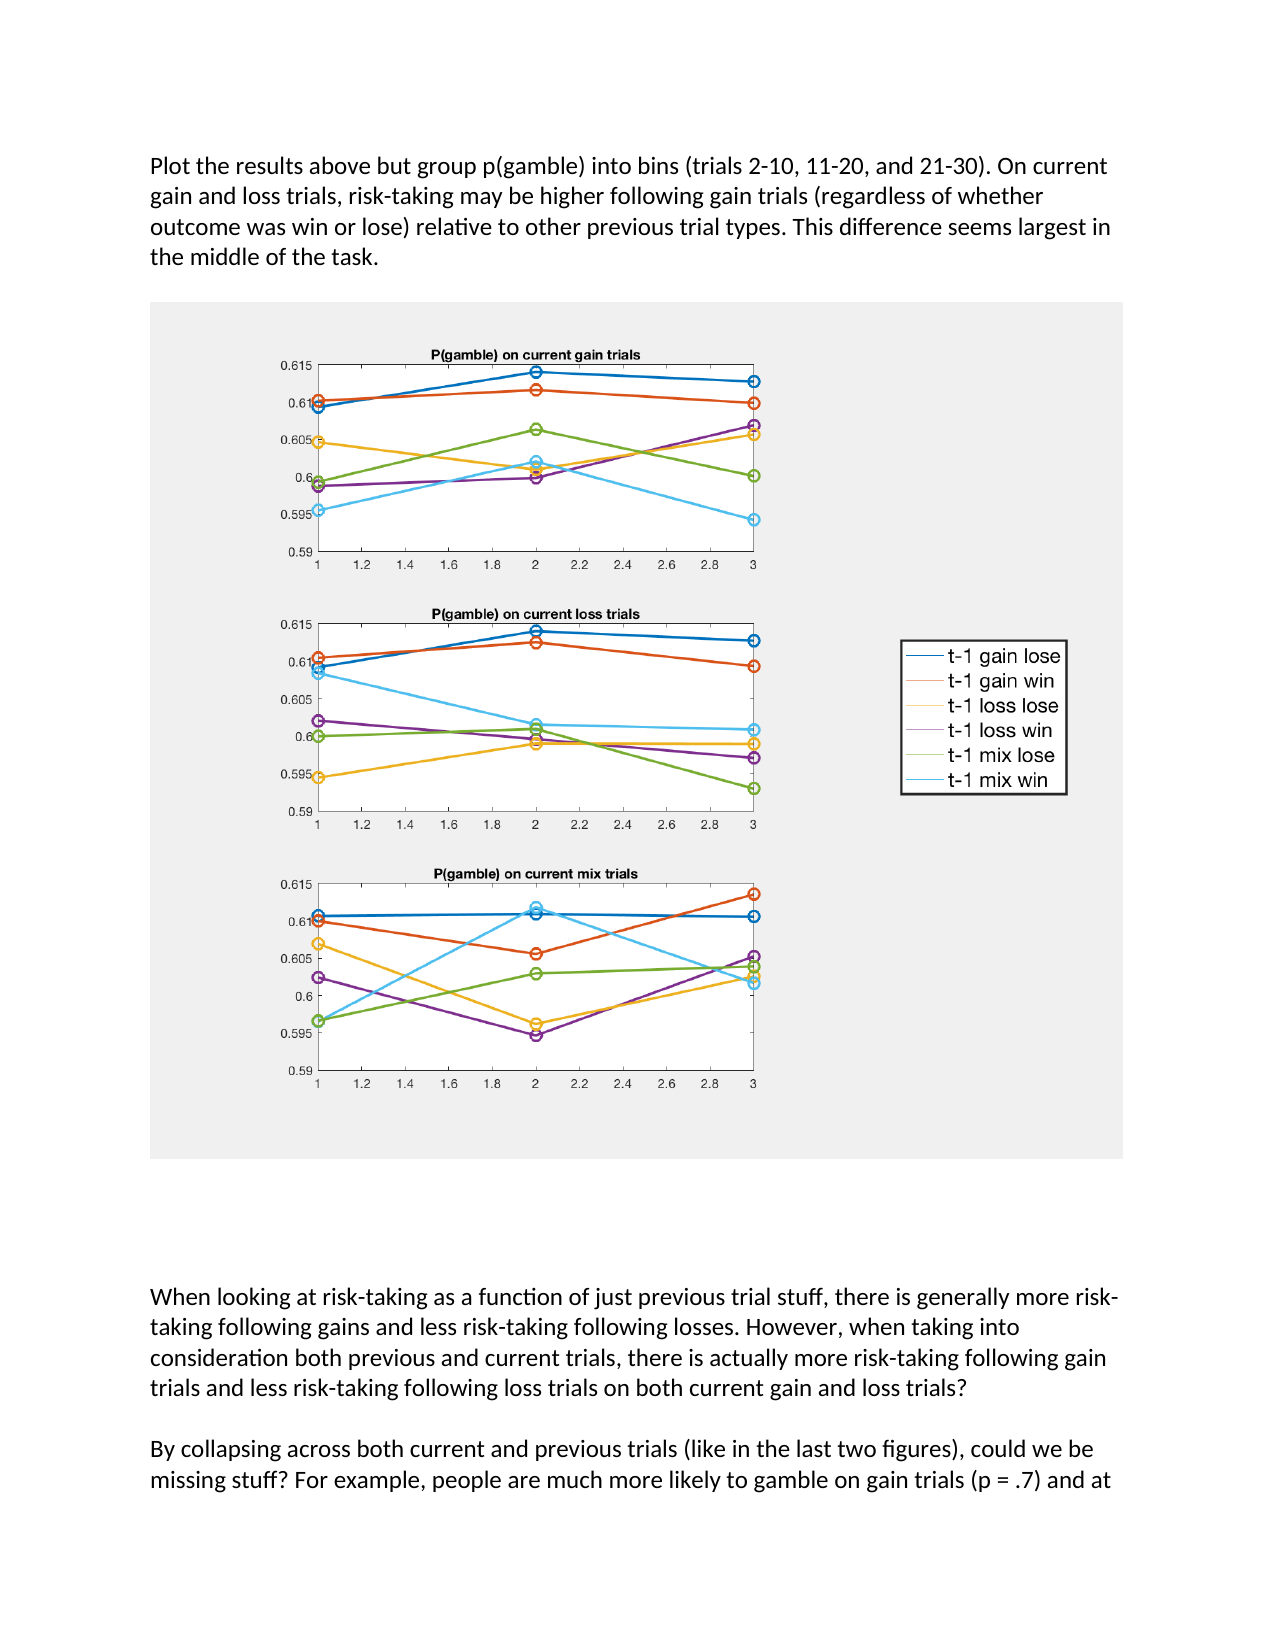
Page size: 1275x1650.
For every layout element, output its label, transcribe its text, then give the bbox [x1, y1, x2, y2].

picture [150, 302, 1123, 1159]
text Plot the results above but group p(gamble) into bins (trials 2-10, 11-20, and 21-30). On current gain and loss trials, risk-taking may be higher following gain trials (regardless of whether outcome was win or lose) relative to other previous trial types. This difference seems largest in the middle of the task. [150, 150, 1125, 272]
text When looking at risk-taking as a function of just previous trial stuff, there is generally more risk-taking following gains and less risk-taking following losses. However, when taking into consideration both previous and current trials, there is actually more risk-taking following gain trials and less risk-taking following loss trials on both current gain and loss trials? [150, 1281, 1125, 1403]
